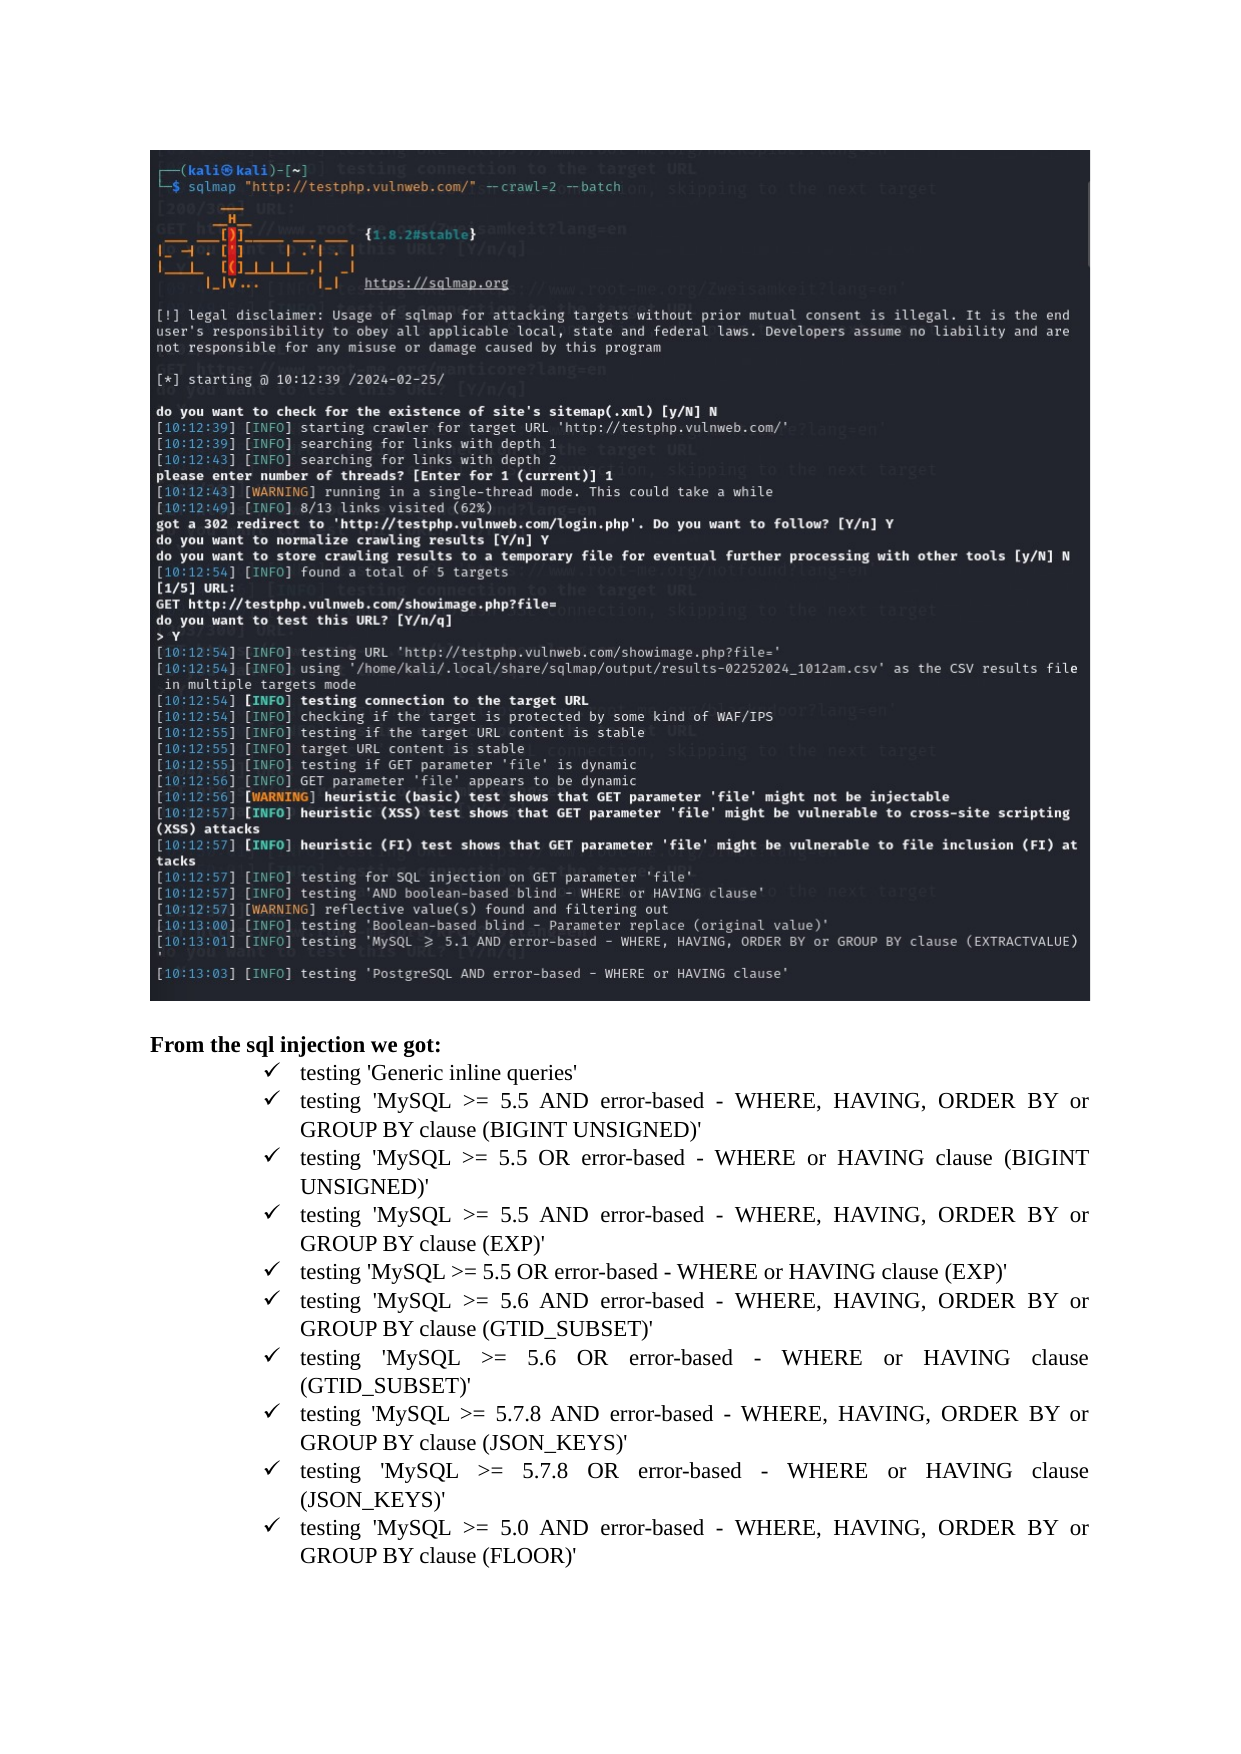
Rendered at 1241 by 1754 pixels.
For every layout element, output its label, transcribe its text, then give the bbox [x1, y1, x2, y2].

list From the sql injection we got: [150, 1031, 1090, 1057]
picture [150, 150, 1091, 1001]
list testing 'MySQL >= 5.5 AND error-based - WHERE, HAVING, ORDER BY or GROUP BY clause (EXP)' [262, 1201, 1090, 1256]
list testing 'MySQL >= 5.7.8 OR error-based - WHERE or HAVING clause (JSON_KEYS)' [262, 1457, 1090, 1512]
list testing 'MySQL >= 5.6 OR error-based - WHERE or HAVING clause (GTID_SUBSET)' [262, 1343, 1090, 1398]
list testing 'Generic inline queries' [262, 1059, 1090, 1086]
list testing 'MySQL >= 5.5 OR error-based - WHERE or HAVING clause (BIGINT UNSIGNED)' [262, 1144, 1090, 1199]
list testing 'MySQL >= 5.6 AND error-based - WHERE, HAVING, ORDER BY or GROUP BY clause (GTID_SUBSET)' [262, 1287, 1090, 1341]
list testing 'MySQL >= 5.5 OR error-based - WHERE or HAVING clause (EXP)' [262, 1258, 1090, 1284]
list testing 'MySQL >= 5.0 AND error-based - WHERE, HAVING, ORDER BY or GROUP BY clause (FLOOR)' [262, 1514, 1090, 1569]
list testing 'MySQL >= 5.7.8 AND error-based - WHERE, HAVING, ORDER BY or GROUP BY clause (JSON_KEYS)' [262, 1400, 1090, 1455]
list testing 'MySQL >= 5.5 AND error-based - WHERE, HAVING, ORDER BY or GROUP BY clause (BIGINT UNSIGNED)' [262, 1088, 1090, 1142]
